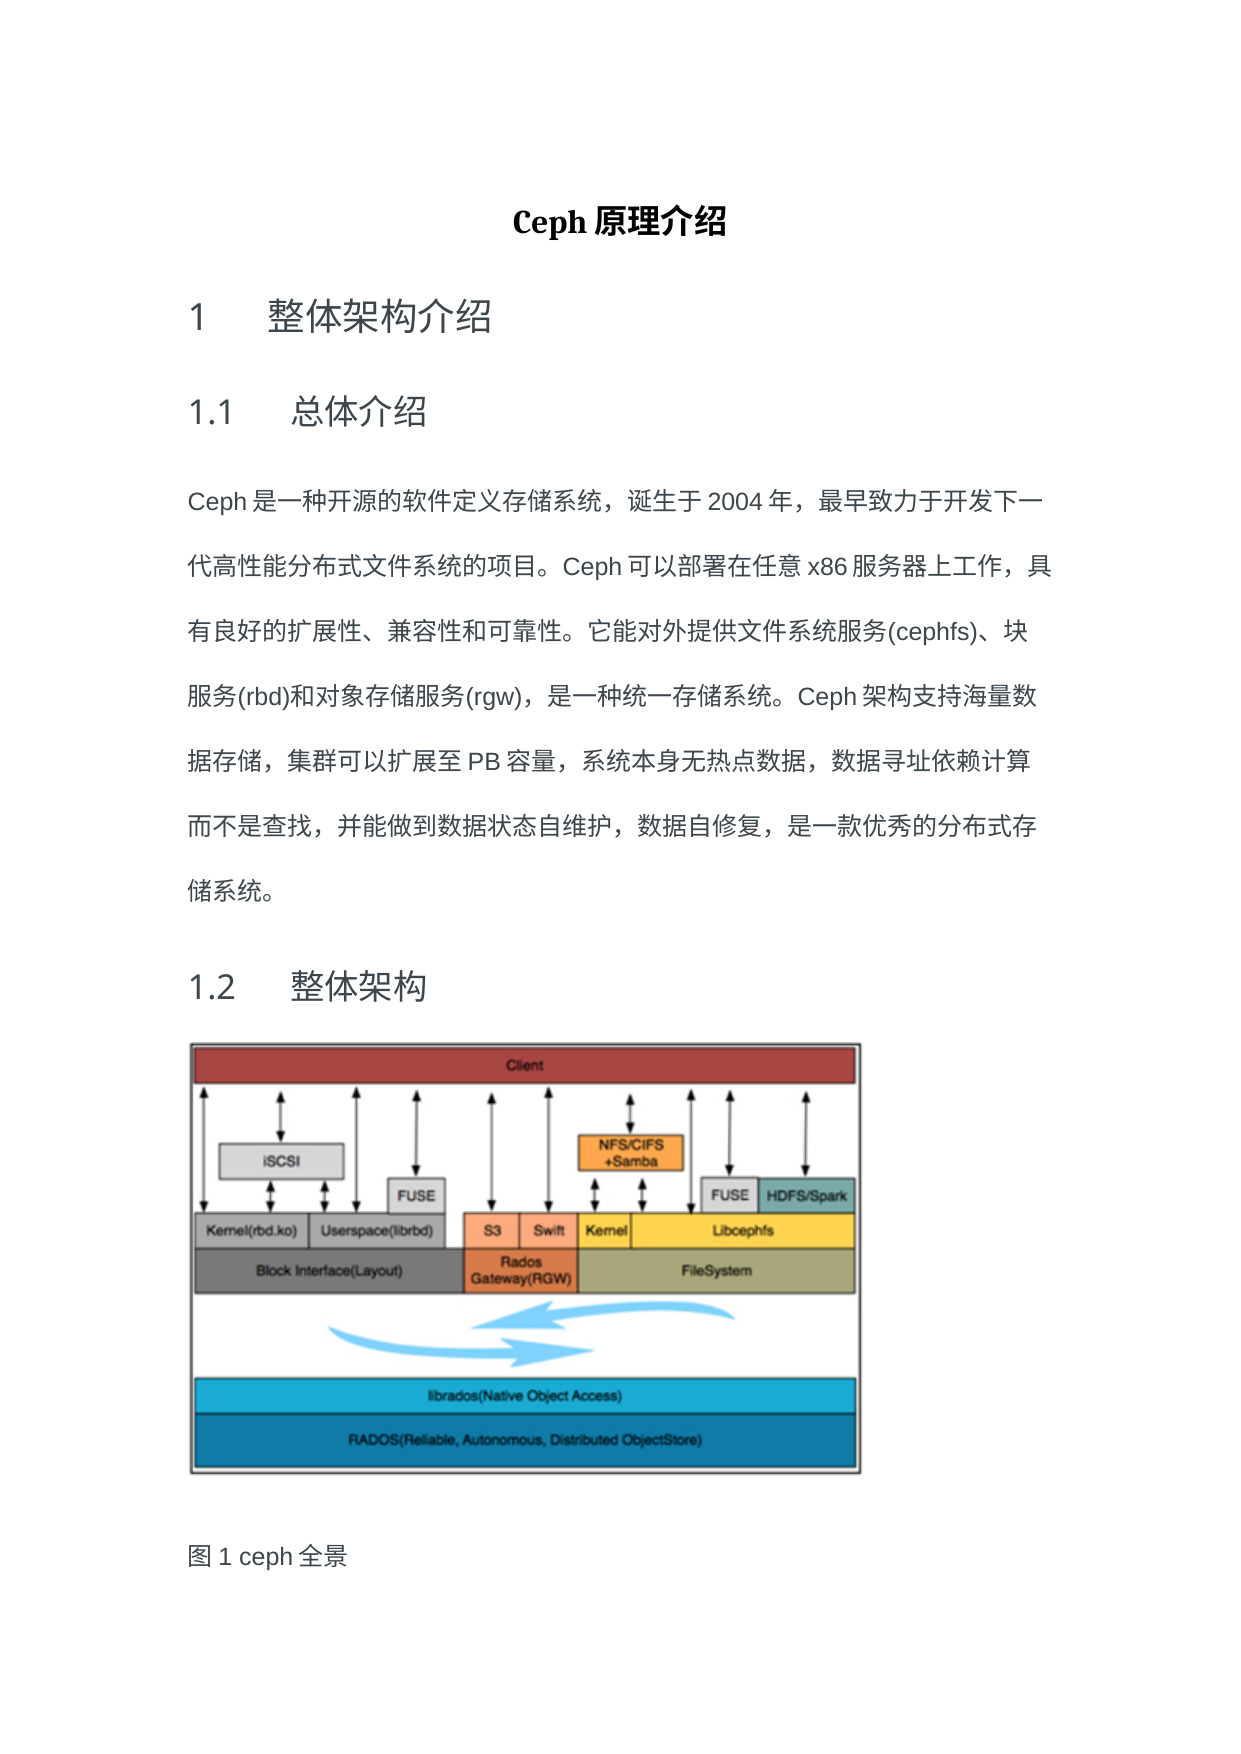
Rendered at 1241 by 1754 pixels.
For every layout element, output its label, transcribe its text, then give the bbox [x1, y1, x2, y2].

text 1.1 总体介绍 [187, 377, 1053, 442]
text 1.2 整体架构 [187, 952, 1053, 1017]
text 图 1 ceph全景 [187, 1522, 1053, 1587]
text 1 整体架构介绍 [187, 282, 1053, 347]
title Ceph原理介绍 [187, 187, 1053, 252]
picture [187, 1042, 866, 1479]
text Ceph是一种开源的软件定义存储系统，诞生于2004年，最早致力于开发下一代高性能分布式文件系统的项目。Ceph可以部署在任意x86服务器上工作，具有良好的扩展性、兼容性和可靠性。它能对外提供文件系统服务(cephfs)、块服务(rbd)和对象存储服务(rgw)，是一种统一存储系统。Ceph架构支持海量数据存储，集群可以扩展至PB容量，系统本身无热点数据，数据寻址依赖计算而不是查找，并能做到数据状态自维护，数据自修复，是一款优秀的分布式存储系统。 [187, 467, 1053, 922]
